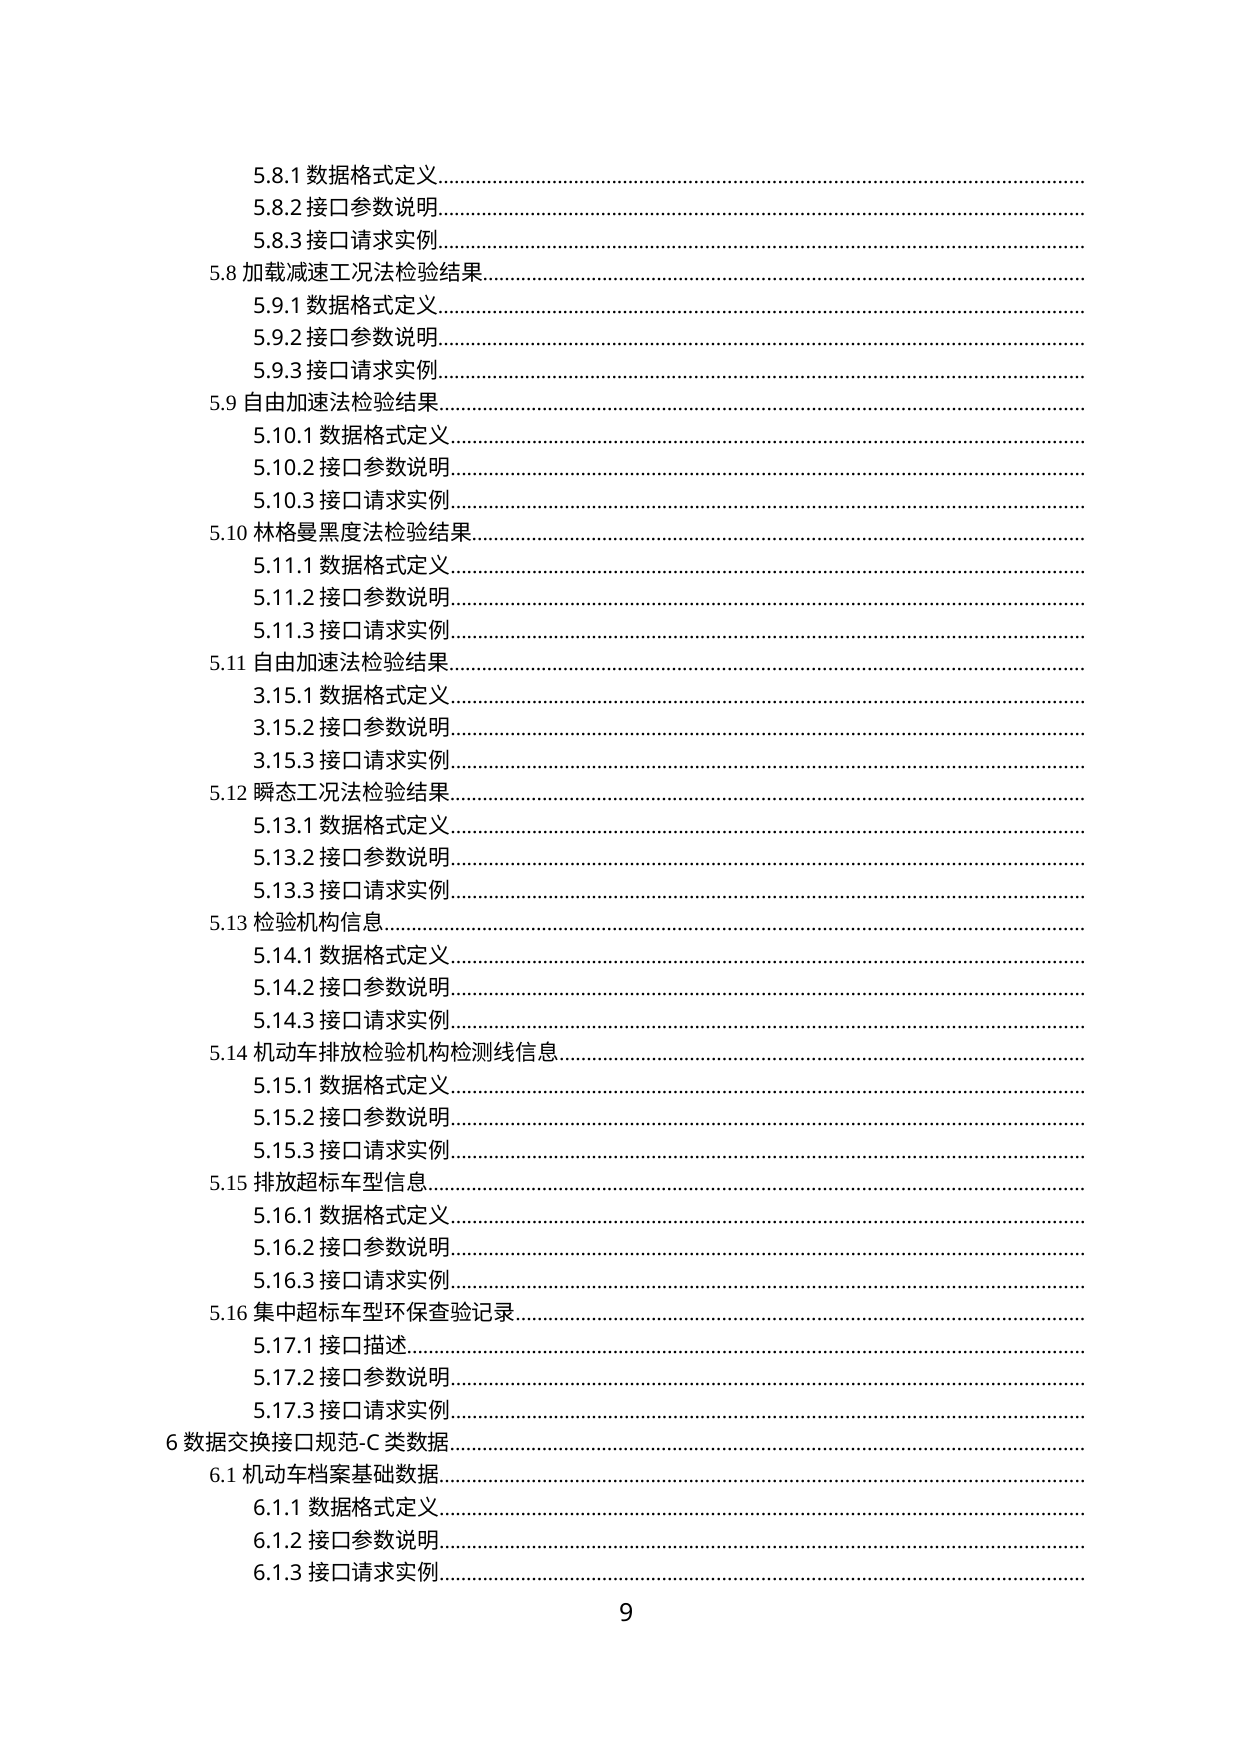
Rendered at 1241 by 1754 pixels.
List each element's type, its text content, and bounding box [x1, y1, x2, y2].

text 5.15.3接口请求实例 [253, 1132, 1087, 1165]
text 5.13.1数据格式定义 [253, 807, 1087, 840]
text 5.10.1数据格式定义 [253, 417, 1087, 450]
text 5.8.1数据格式定义 [253, 157, 1087, 190]
text 6 数据交换接口规范-C类数据 [165, 1425, 1087, 1457]
text 5.11.3接口请求实例 [253, 612, 1087, 645]
text 5.16.3接口请求实例 [253, 1262, 1087, 1295]
text 5.9.1数据格式定义 [253, 287, 1087, 320]
text 5.9.3接口请求实例 [253, 352, 1087, 385]
text 5.16 集中超标车型环保查验记录 [209, 1295, 1087, 1327]
text 5.13 检验机构信息 [209, 905, 1087, 937]
text 3.15.3接口请求实例 [253, 742, 1087, 775]
text 5.16.2接口参数说明 [253, 1230, 1087, 1262]
text 5.17.3接口请求实例 [253, 1392, 1087, 1425]
text 5.14 机动车排放检验机构检测线信息 [209, 1035, 1087, 1067]
text 5.10 林格曼黑度法检验结果 [209, 515, 1087, 547]
text 5.13.3接口请求实例 [253, 872, 1087, 905]
text 5.8.2接口参数说明 [253, 190, 1087, 222]
text 6.1.3 接口请求实例 [253, 1555, 1087, 1587]
text 5.9.2接口参数说明 [253, 320, 1087, 352]
text 5.8 加载减速工况法检验结果 [209, 255, 1087, 287]
text 5.17.2接口参数说明 [253, 1360, 1087, 1392]
text 6.1 机动车档案基础数据 [209, 1457, 1087, 1490]
text 5.16.1数据格式定义 [253, 1197, 1087, 1230]
text 5.13.2接口参数说明 [253, 840, 1087, 872]
text 5.10.2接口参数说明 [253, 450, 1087, 482]
text 5.14.3接口请求实例 [253, 1002, 1087, 1035]
text 5.11 自由加速法检验结果 [209, 645, 1087, 677]
text 5.17.1接口描述 [253, 1327, 1087, 1360]
text 5.11.1数据格式定义 [253, 547, 1087, 580]
text 5.9 自由加速法检验结果 [209, 385, 1087, 417]
text 3.15.2接口参数说明 [253, 710, 1087, 742]
text 6.1.2 接口参数说明 [253, 1522, 1087, 1555]
text 5.15 排放超标车型信息 [209, 1165, 1087, 1197]
text 5.15.2接口参数说明 [253, 1100, 1087, 1132]
text 5.14.1数据格式定义 [253, 937, 1087, 970]
text 5.15.1数据格式定义 [253, 1067, 1087, 1100]
text 6.1.1 数据格式定义 [253, 1490, 1087, 1522]
text 5.8.3接口请求实例 [253, 222, 1087, 255]
text 5.11.2接口参数说明 [253, 580, 1087, 612]
text 5.10.3接口请求实例 [253, 482, 1087, 515]
text 5.14.2接口参数说明 [253, 970, 1087, 1002]
text 3.15.1数据格式定义 [253, 677, 1087, 710]
text 5.12 瞬态工况法检验结果 [209, 775, 1087, 807]
